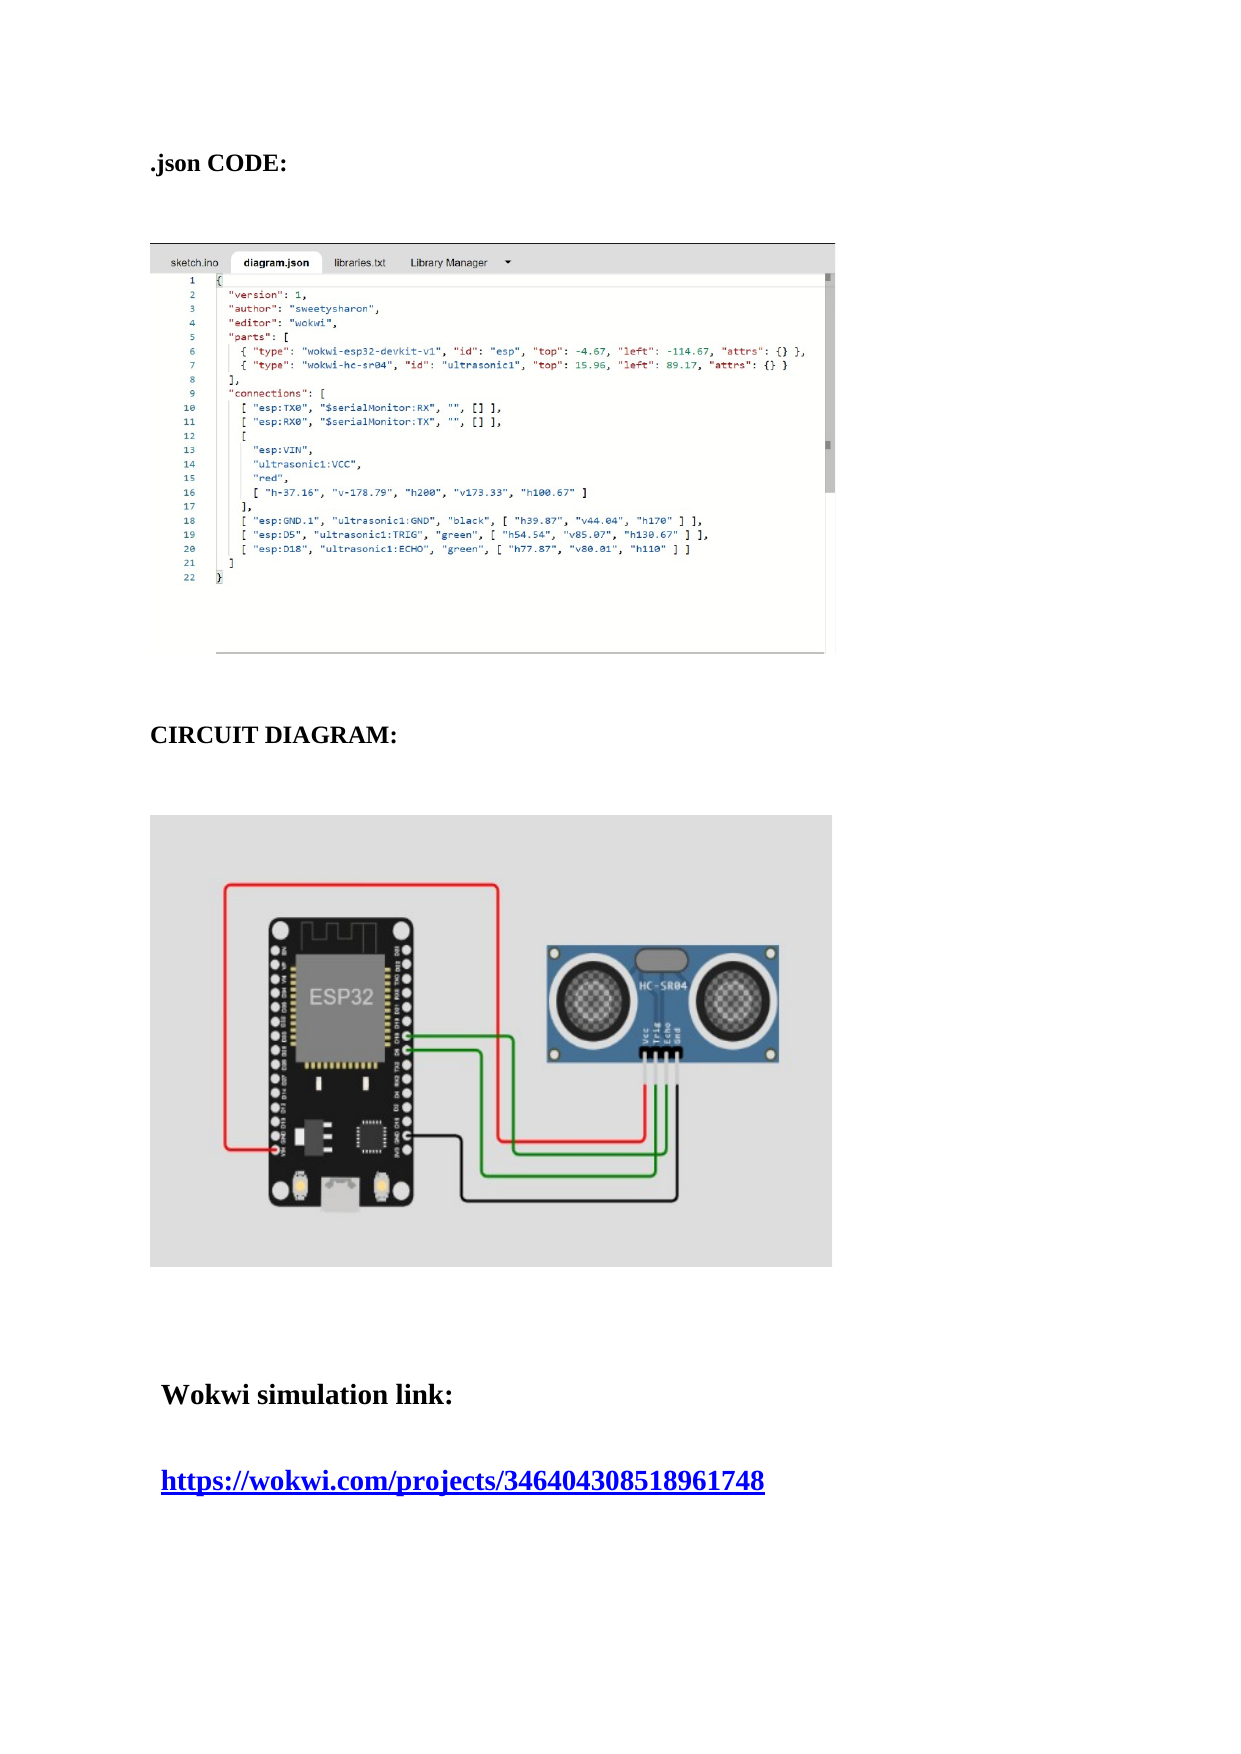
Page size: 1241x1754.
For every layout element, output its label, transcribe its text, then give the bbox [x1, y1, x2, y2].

text CIRCUIT DIAGRAM: [150, 720, 1153, 748]
text Wokwi simulation link: https://wokwi.com/projects/346404308518961748 [161, 1377, 842, 1496]
text .json CODE: [150, 148, 1153, 177]
picture [150, 243, 836, 654]
picture [150, 815, 833, 1267]
